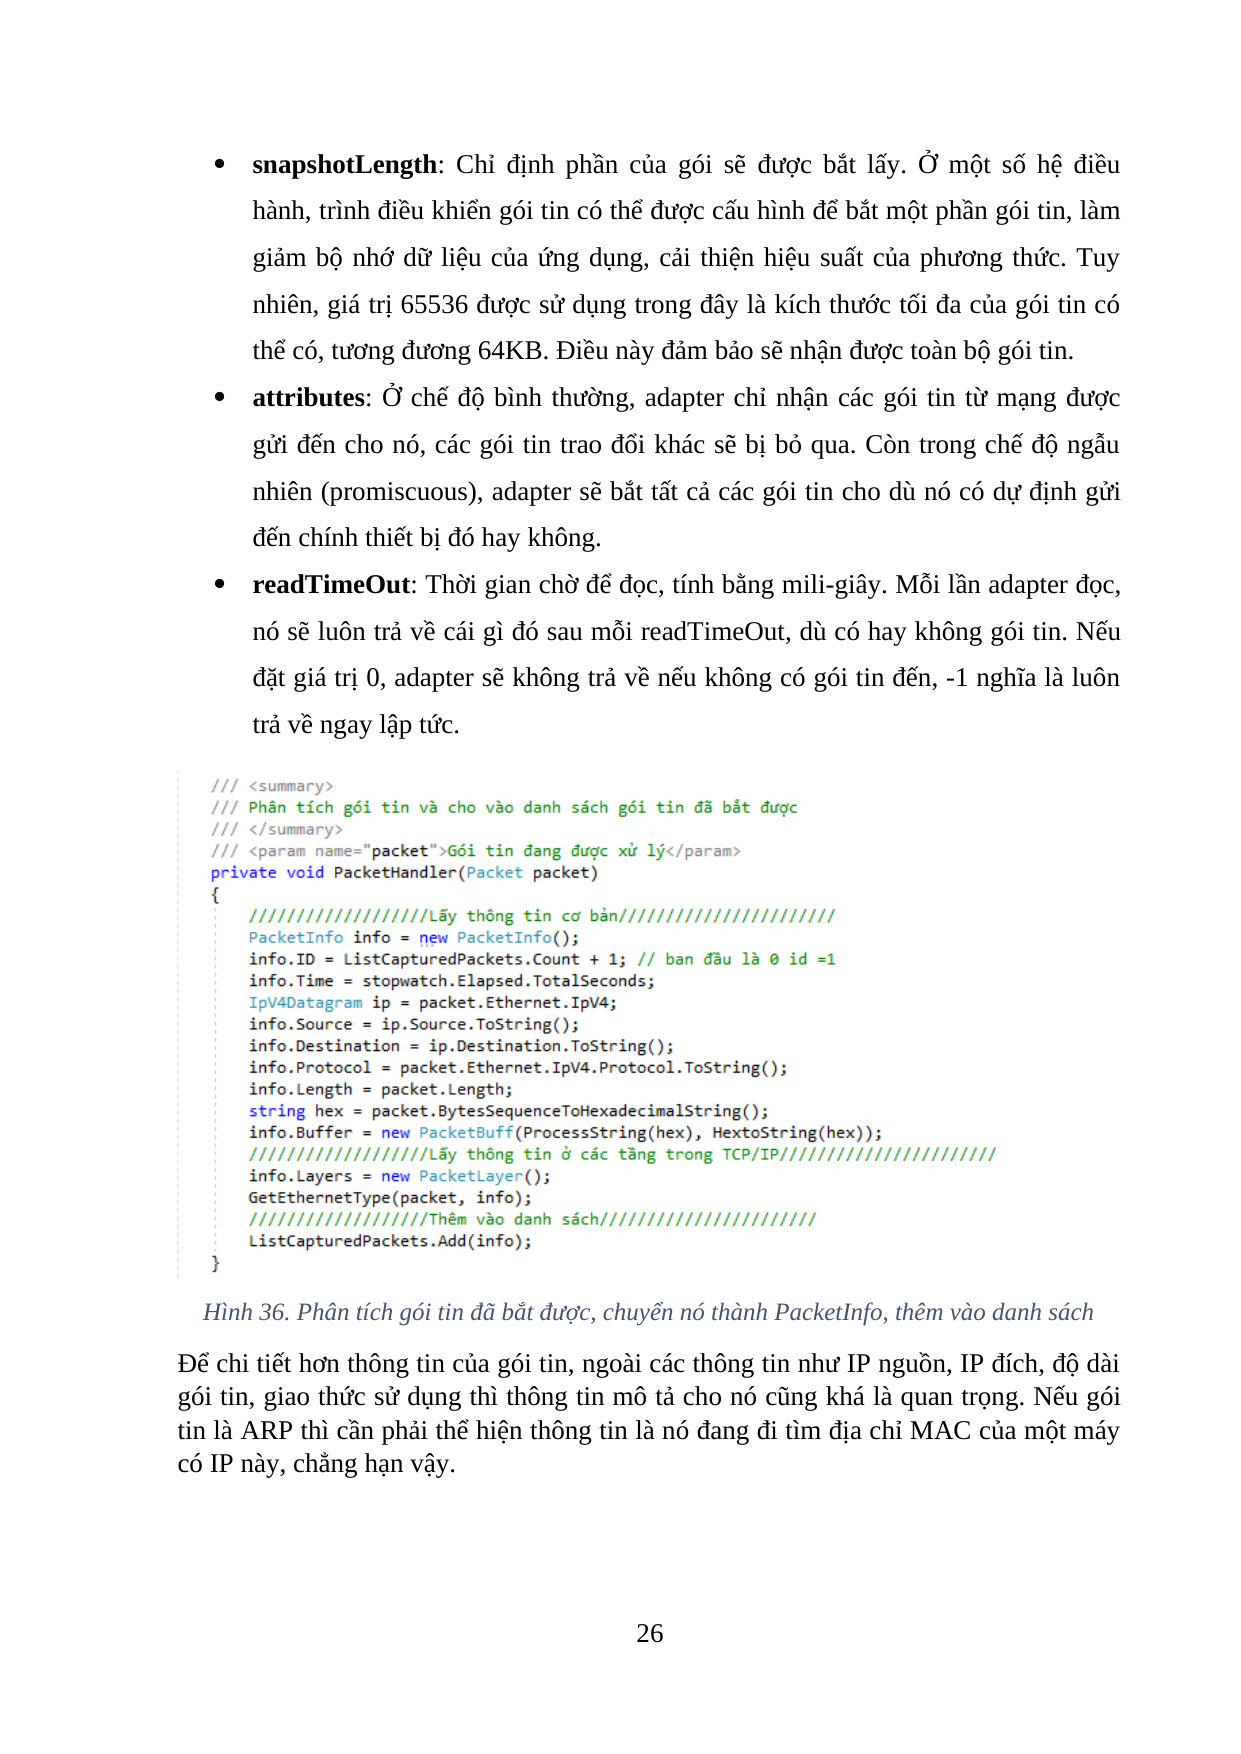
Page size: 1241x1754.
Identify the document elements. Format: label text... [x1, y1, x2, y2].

picture [177, 771, 1123, 1279]
text Để chi tiết hơn thông tin của gói tin, ngoài các thông tin như IP nguồn, IP đích, độ dài gói tin, giao thức sử dụng thì thông tin mô tả cho nó cũng khá là quan trọng. Nếu gói tin là ARP thì cần phải thể hiện thông tin là nó đang đi tìm địa chỉ MAC của một máy có IP này, chẳng hạn vậy. [177, 1347, 1122, 1479]
list attributes: Ở chế độ bình thường, adapter chỉ nhận các gói tin từ mạng được gửi đến cho nó, các gói tin trao đổi khác sẽ bị bỏ qua. Còn trong chế độ ngẫu nhiên (promiscuous), adapter sẽ bắt tất cả các gói tin cho dù nó có dự định gửi đến chính thiết bị đó hay không. [215, 381, 1122, 552]
text Hình 36. Phân tích gói tin đã bắt được, chuyển nó thành PacketInfo, thêm vào danh sách [177, 1297, 1122, 1326]
list readTimeOut: Thời gian chờ để đọc, tính bằng mili-giây. Mỗi lần adapter đọc, nó sẽ luôn trả về cái gì đó sau mỗi readTimeOut, dù có hay không gói tin. Nếu đặt giá trị 0, adapter sẽ không trả về nếu không có gói tin đến, -1 nghĩa là luôn trả về ngay lập tức. [215, 568, 1122, 739]
list snapshotLength: Chỉ định phần của gói sẽ được bắt lấy. Ở một số hệ điều hành, trình điều khiển gói tin có thể được cấu hình để bắt một phần gói tin, làm giảm bộ nhớ dữ liệu của ứng dụng, cải thiện hiệu suất của phương thức. Tuy nhiên, giá trị 65536 được sử dụng trong đây là kích thước tối đa của gói tin có thể có, tương đương 64KB. Điều này đảm bảo sẽ nhận được toàn bộ gói tin. [215, 148, 1122, 366]
